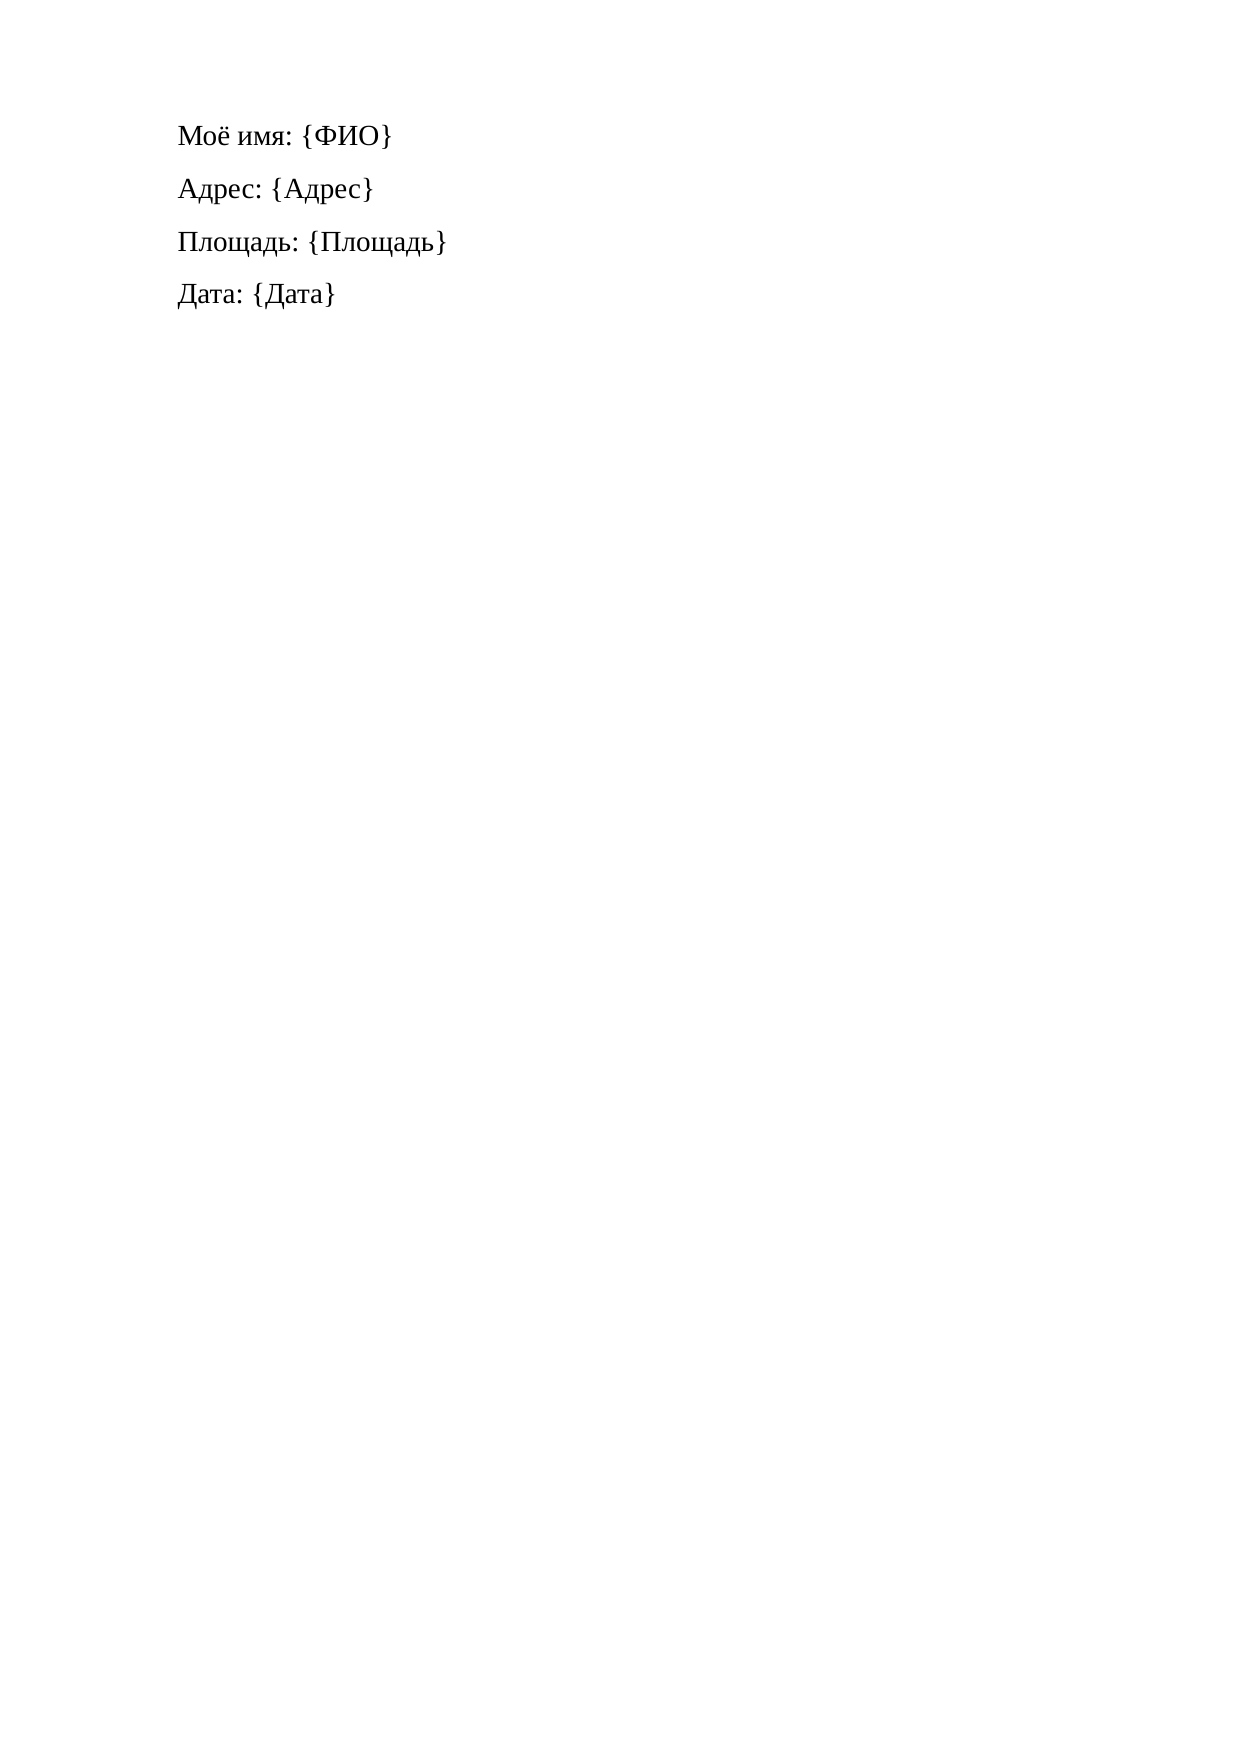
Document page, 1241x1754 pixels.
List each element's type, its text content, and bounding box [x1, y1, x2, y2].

text Дата: {Дата} [177, 277, 1152, 310]
text Адрес: {Адрес} [177, 171, 1152, 204]
text Моё имя: {ФИО} [177, 118, 1152, 152]
text Площадь: {Площадь} [177, 224, 1152, 257]
